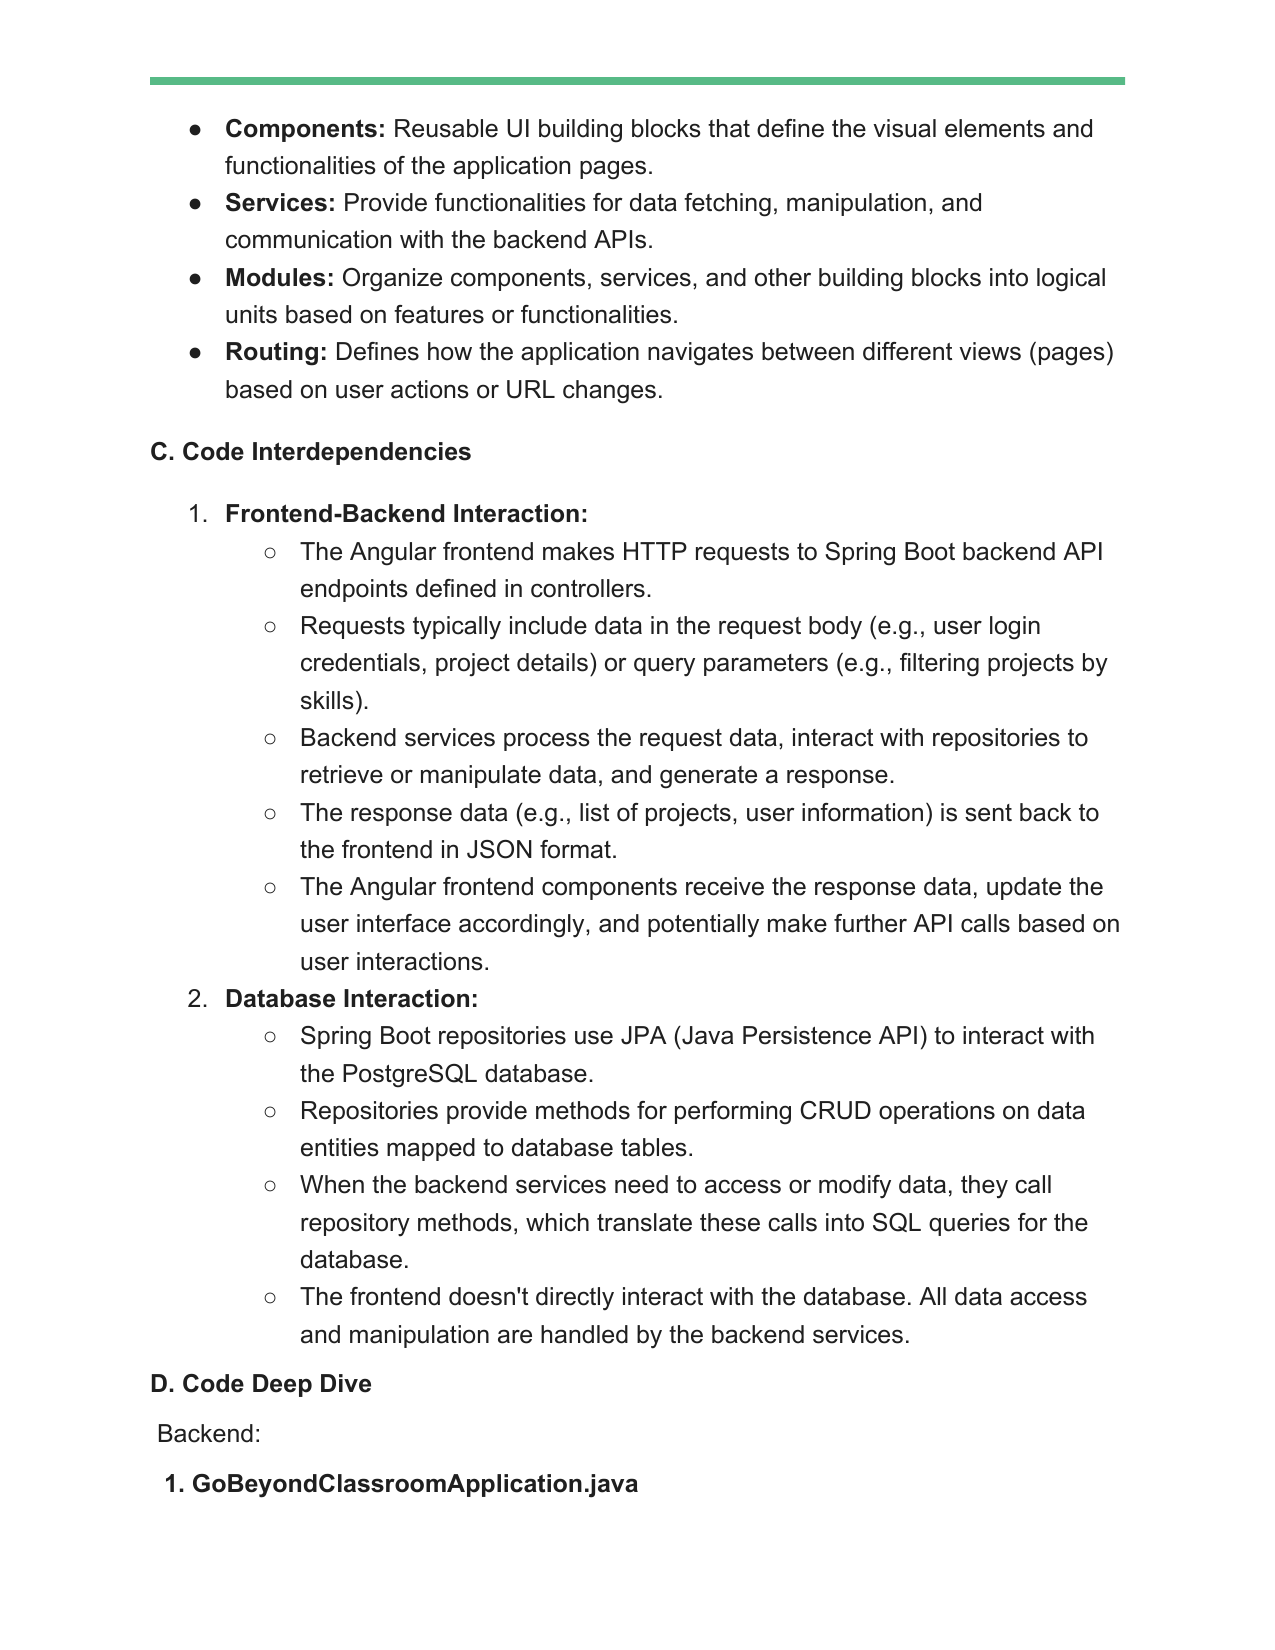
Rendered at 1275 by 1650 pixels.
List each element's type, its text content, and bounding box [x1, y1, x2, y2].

list Backend services process the request data, interact with repositories to retrieve or manipulate data, and generate a response. [262, 723, 1125, 789]
text D. Code Deep Dive [150, 1369, 1125, 1398]
list The Angular frontend makes HTTP requests to Spring Boot backend API endpoints defined in controllers. [262, 537, 1125, 603]
text C. Code Interdependencies [150, 437, 1125, 466]
picture [150, 77, 1125, 85]
list Components: Reusable UI building blocks that define the visual elements and functionalities of the application pages. [187, 114, 1125, 180]
list Routing: Defines how the application navigates between different views (pages) based on user actions or URL changes. [187, 337, 1125, 403]
list Spring Boot repositories use JPA (Java Persistence API) to interact with the PostgreSQL database. [262, 1021, 1125, 1087]
text 1. GoBeyondClassroomApplication.java [150, 1469, 1125, 1498]
list Requests typically include data in the request body (e.g., user login credentials, project details) or query parameters (e.g., filtering projects by skills). [262, 611, 1125, 714]
list Database Interaction: [187, 984, 1125, 1013]
list The frontend doesn't directly interact with the database. All data access and manipulation are handled by the backend services. [262, 1282, 1125, 1348]
list The response data (e.g., list of projects, user information) is sent back to the frontend in JSON format. [262, 798, 1125, 864]
list Repositories provide methods for performing CRUD operations on data entities mapped to database tables. [262, 1096, 1125, 1162]
text Backend: [150, 1419, 1125, 1448]
list Services: Provide functionalities for data fetching, manipulation, and communication with the backend APIs. [187, 188, 1125, 254]
list Modules: Organize components, services, and other building blocks into logical units based on features or functionalities. [187, 263, 1125, 329]
list Frontend-Backend Interaction: [187, 499, 1125, 528]
list When the backend services need to access or modify data, they call repository methods, which translate these calls into SQL queries for the database. [262, 1171, 1125, 1274]
list The Angular frontend components receive the response data, update the user interface accordingly, and potentially make further API calls based on user interactions. [262, 872, 1125, 976]
